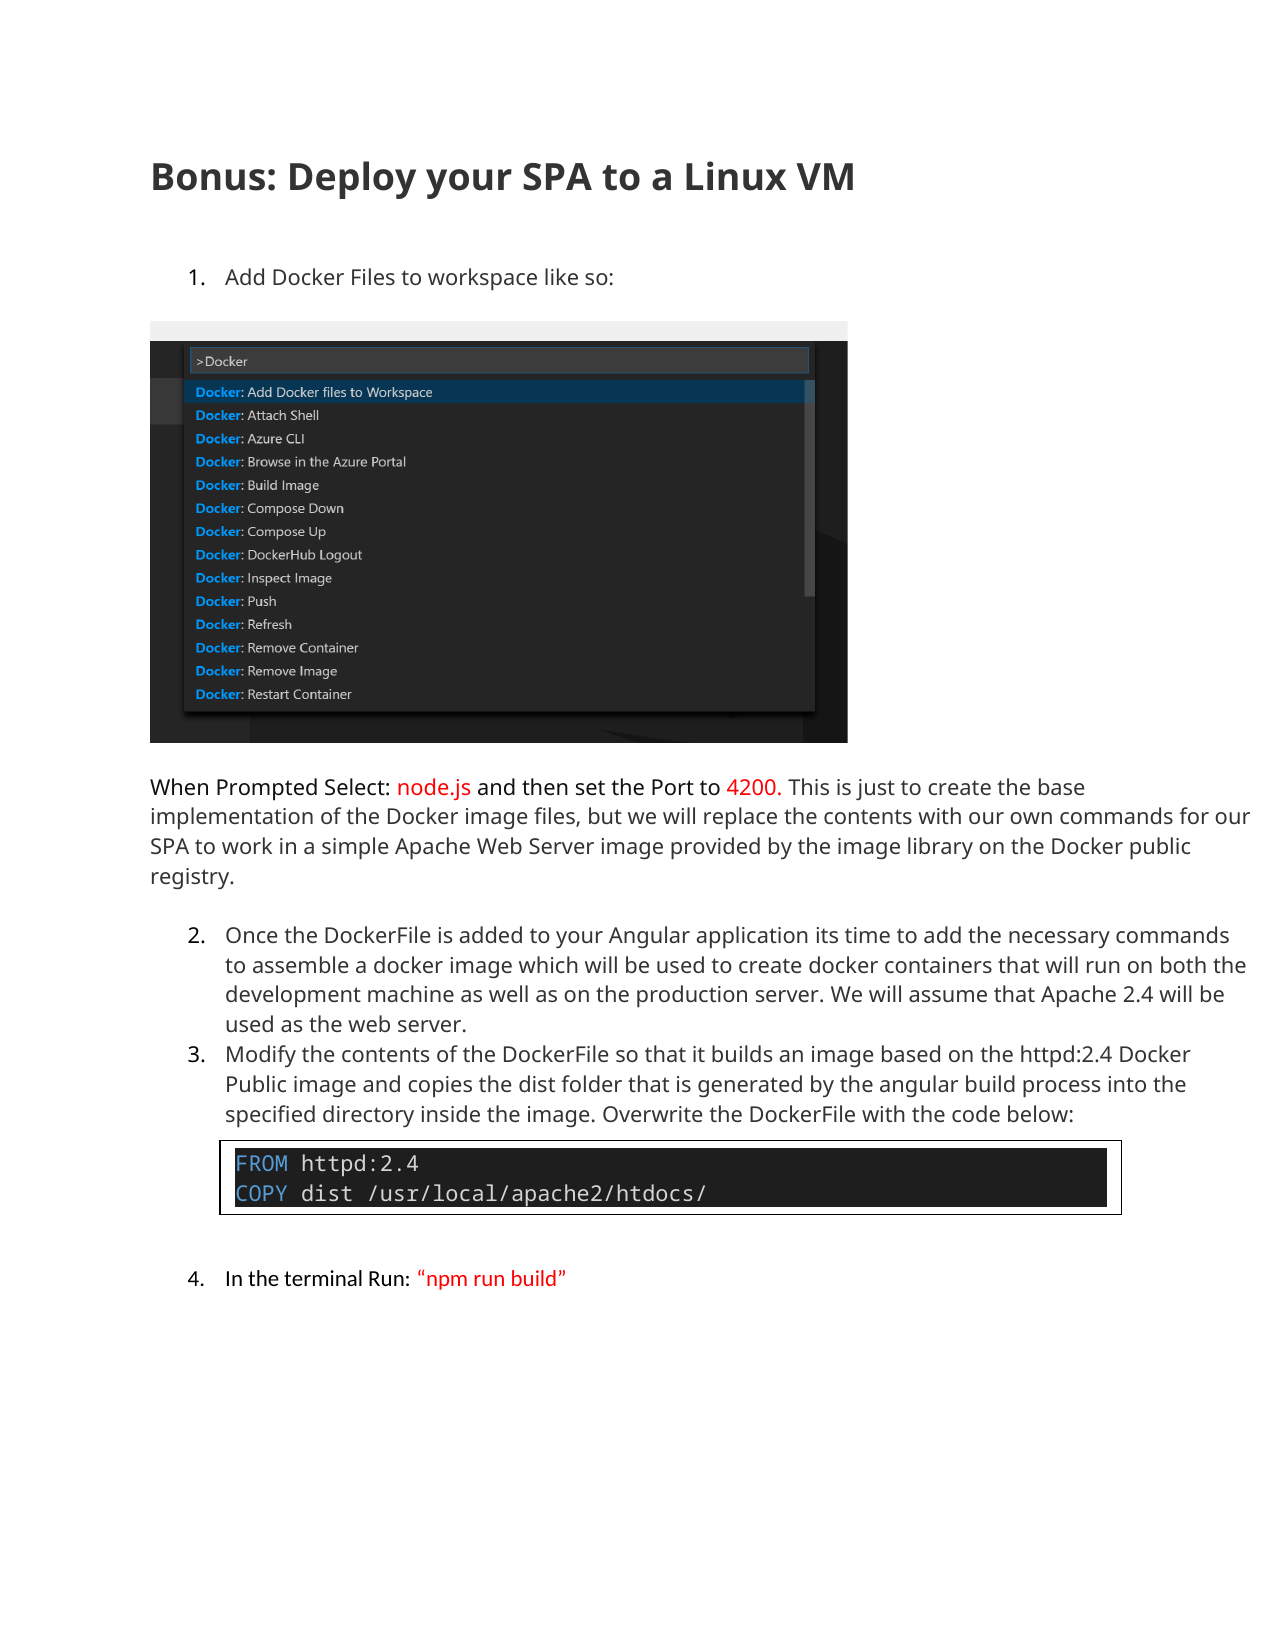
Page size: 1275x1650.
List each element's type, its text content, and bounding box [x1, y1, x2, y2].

text When Prompted Select: node.js and then set the Port to 4200. This is just to create the base implementation of the Docker image files, but we will replace the contents with our own commands for our SPA to work in a simple Apache Web Server image provided by the image library on the Docker public registry. [150, 771, 1255, 891]
picture [150, 321, 848, 743]
list In the terminal Run: “npm run build” [187, 1264, 1255, 1292]
list Once the DockerFile is added to your Angular application its time to add the necessary commands to assemble a docker image which will be used to create docker containers that will run on both the development machine as well as on the production server. We will assume that Apache 2.4 will be used as the web server. [187, 920, 1255, 1039]
text Bonus: Deploy your SPA to a Linux VM [150, 150, 1255, 201]
list Add Docker Files to workspace like so: [187, 262, 1255, 292]
list Modify the contents of the DockerFile so that it builds an image based on the httpd:2.4 Docker Public image and copies the dist folder that is generated by the angular build process into the specified directory inside the image. Overwrite the DockerFile with the code below: [187, 1039, 1255, 1128]
